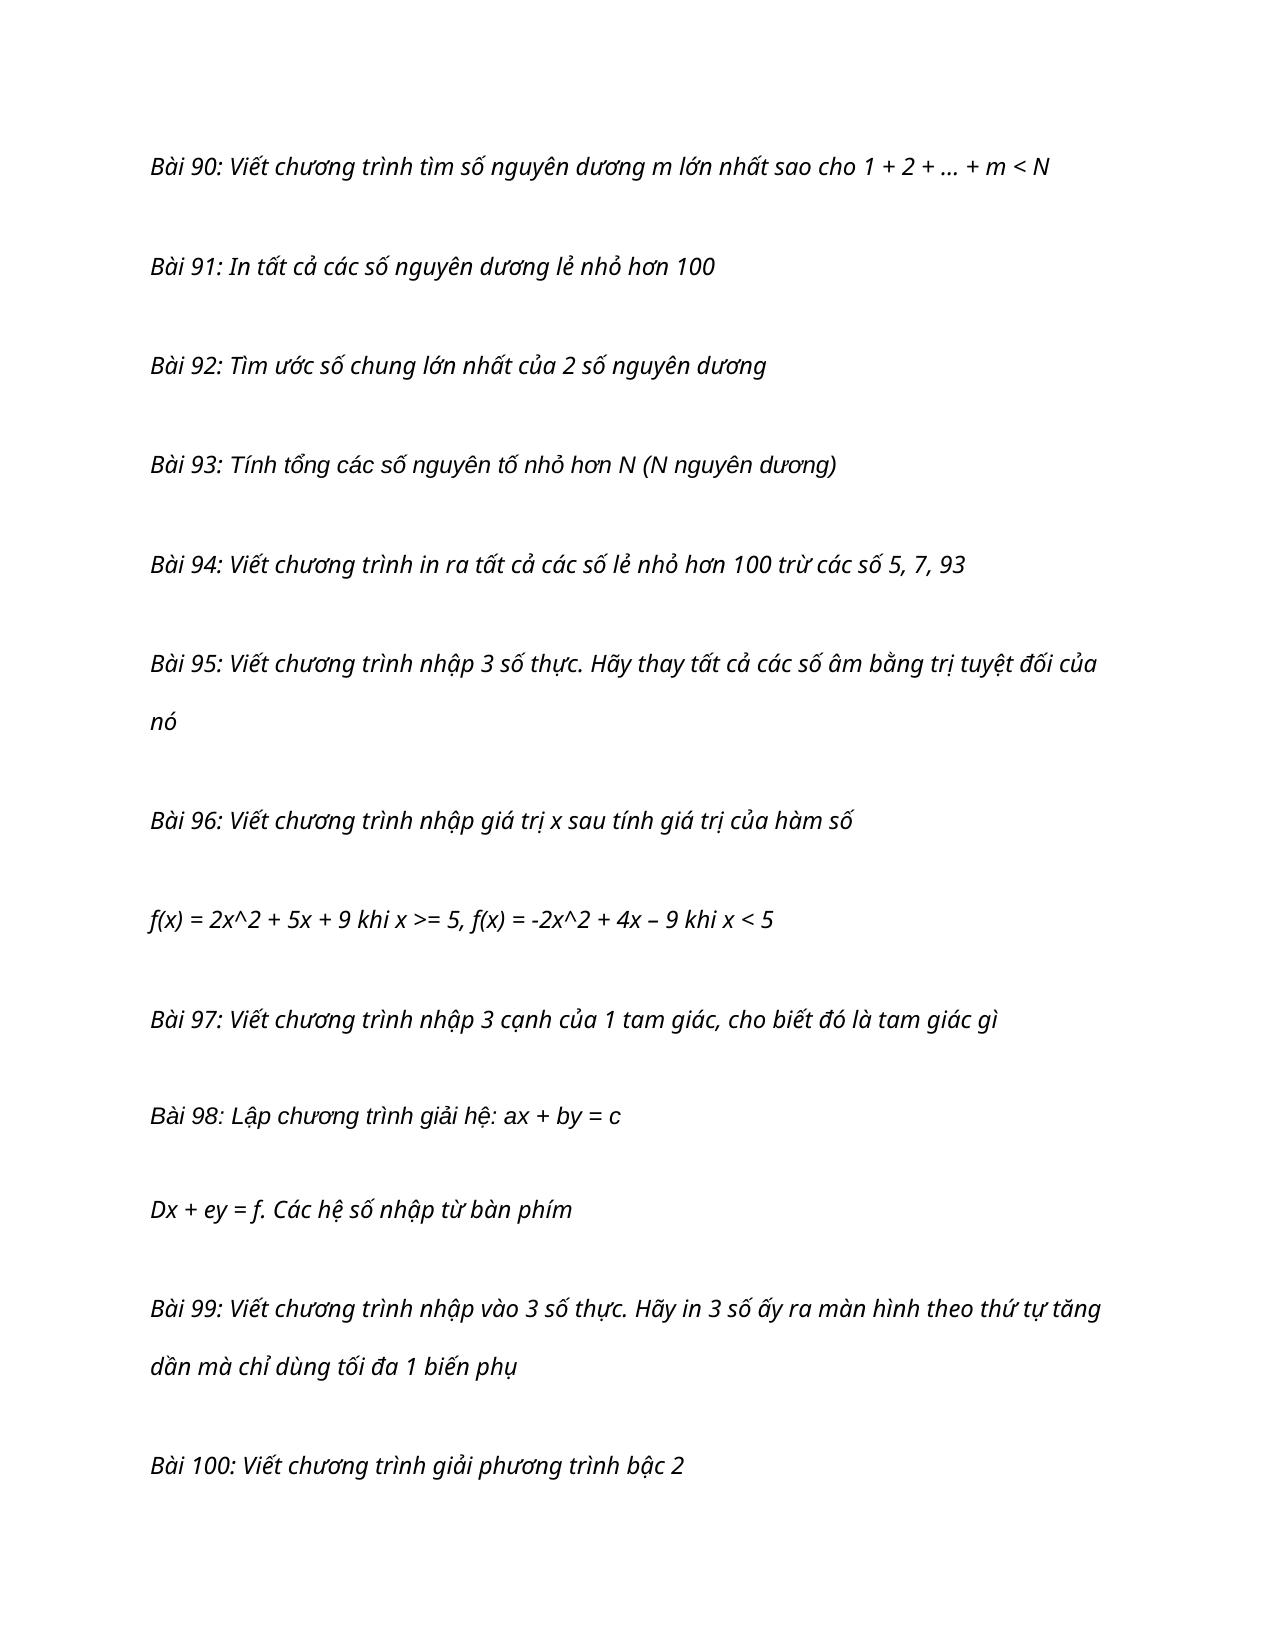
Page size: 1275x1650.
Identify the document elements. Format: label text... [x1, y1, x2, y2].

text Dx + ey = f. Các hệ số nhập từ bàn phím [150, 1193, 1125, 1225]
text Bài 95: Viết chương trình nhập 3 số thực. Hãy thay tất cả các số âm bằng trị tuyệt đối của nó [150, 647, 1125, 737]
text Bài 92: Tìm ước số chung lớn nhất của 2 số nguyên dương [150, 349, 1125, 381]
text Bài 94: Viết chương trình in ra tất cả các số lẻ nhỏ hơn 100 trừ các số 5, 7, 93 [150, 547, 1125, 580]
text Bài 99: Viết chương trình nhập vào 3 số thực. Hãy in 3 số ấy ra màn hình theo thứ tự tăng dần mà chỉ dùng tối đa 1 biến phụ [150, 1292, 1125, 1382]
text Bài 96: Viết chương trình nhập giá trị x sau tính giá trị của hàm số [150, 804, 1125, 837]
text f(x) = 2x^2 + 5x + 9 khi x >= 5, f(x) = -2x^2 + 4x – 9 khi x < 5 [150, 903, 1125, 936]
text Bài 100: Viết chương trình giải phương trình bậc 2 [150, 1449, 1125, 1482]
text Bài 93: Tính tổng các số nguyên tố nhỏ hơn N (N nguyên dương) [150, 448, 1125, 481]
text Bài 98: Lập chương trình giải hệ: ax + by = c [150, 1102, 1125, 1130]
text Bài 90: Viết chương trình tìm số nguyên dương m lớn nhất sao cho 1 + 2 + … + m < N [150, 150, 1125, 183]
text Bài 97: Viết chương trình nhập 3 cạnh của 1 tam giác, cho biết đó là tam giác gì [150, 1003, 1125, 1035]
text Bài 91: In tất cả các số nguyên dương lẻ nhỏ hơn 100 [150, 249, 1125, 282]
